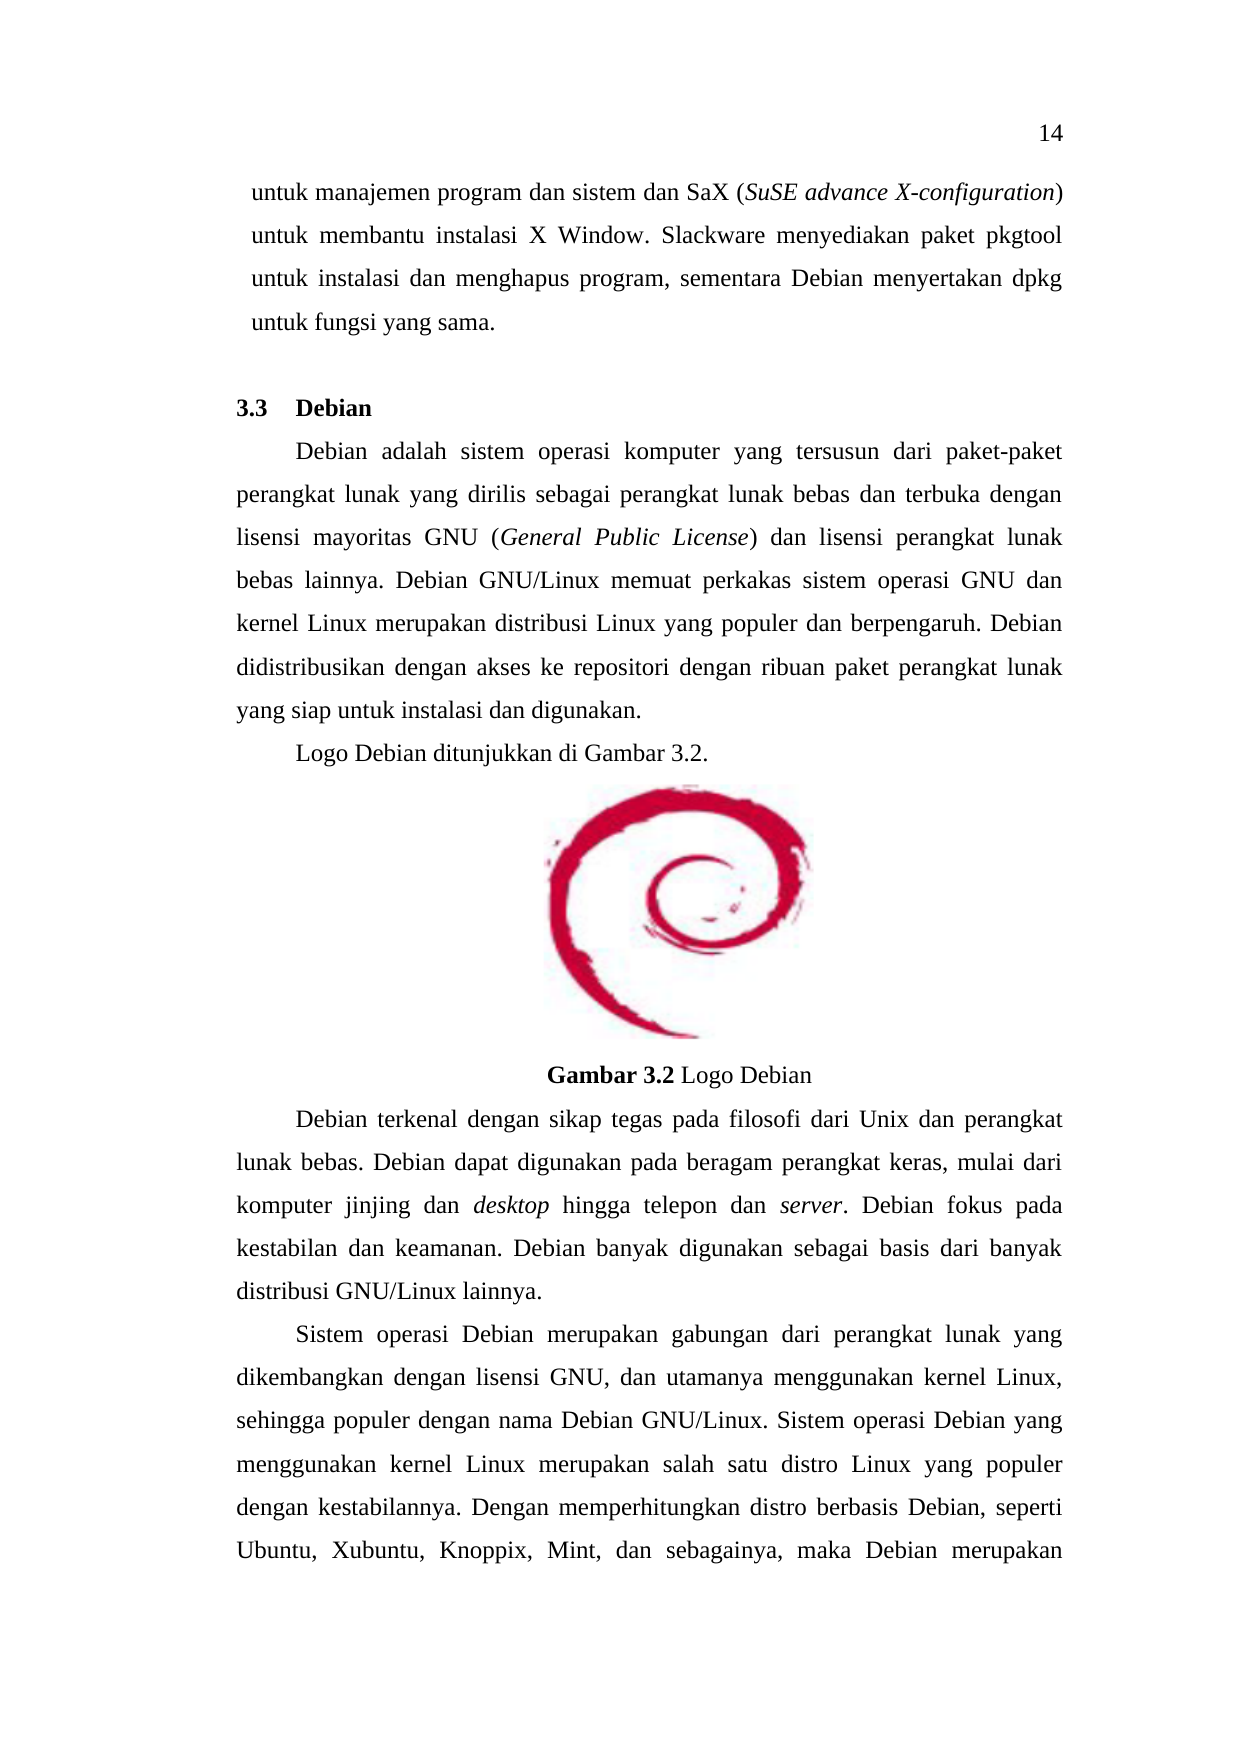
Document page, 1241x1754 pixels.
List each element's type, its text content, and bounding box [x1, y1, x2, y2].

list Logo Debian ditunjukkan di Gambar 3.2. [236, 738, 1063, 767]
list Gambar 3.2 Logo Debian [236, 1061, 1063, 1089]
picture [541, 781, 817, 1047]
subtitle Debian [236, 393, 1063, 422]
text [251, 177, 1063, 335]
list Debian terkenal dengan sikap tegas pada filosofi dari Unix dan perangkat lunak bebas. Debian dapat digunakan pada beragam perangkat keras, mulai dari komputer jinjing dan desktop hingga telepon dan server. Debian fokus pada kestabilan dan keamanan. Debian banyak digunakan sebagai basis dari banyak distribusi GNU/Linux lainnya. [236, 1104, 1063, 1305]
list Debian adalah sistem operasi komputer yang tersusun dari paket-paket perangkat lunak yang dirilis sebagai perangkat lunak bebas dan terbuka dengan lisensi mayoritas GNU (General Public License) dan lisensi perangkat lunak bebas lainnya. Debian GNU/Linux memuat perkakas sistem operasi GNU dan kernel Linux merupakan distribusi Linux yang populer dan berpengaruh. Debian didistribusikan dengan akses ke repositori dengan ribuan paket perangkat lunak yang siap untuk instalasi dan digunakan. [236, 436, 1063, 723]
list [236, 1319, 1063, 1564]
